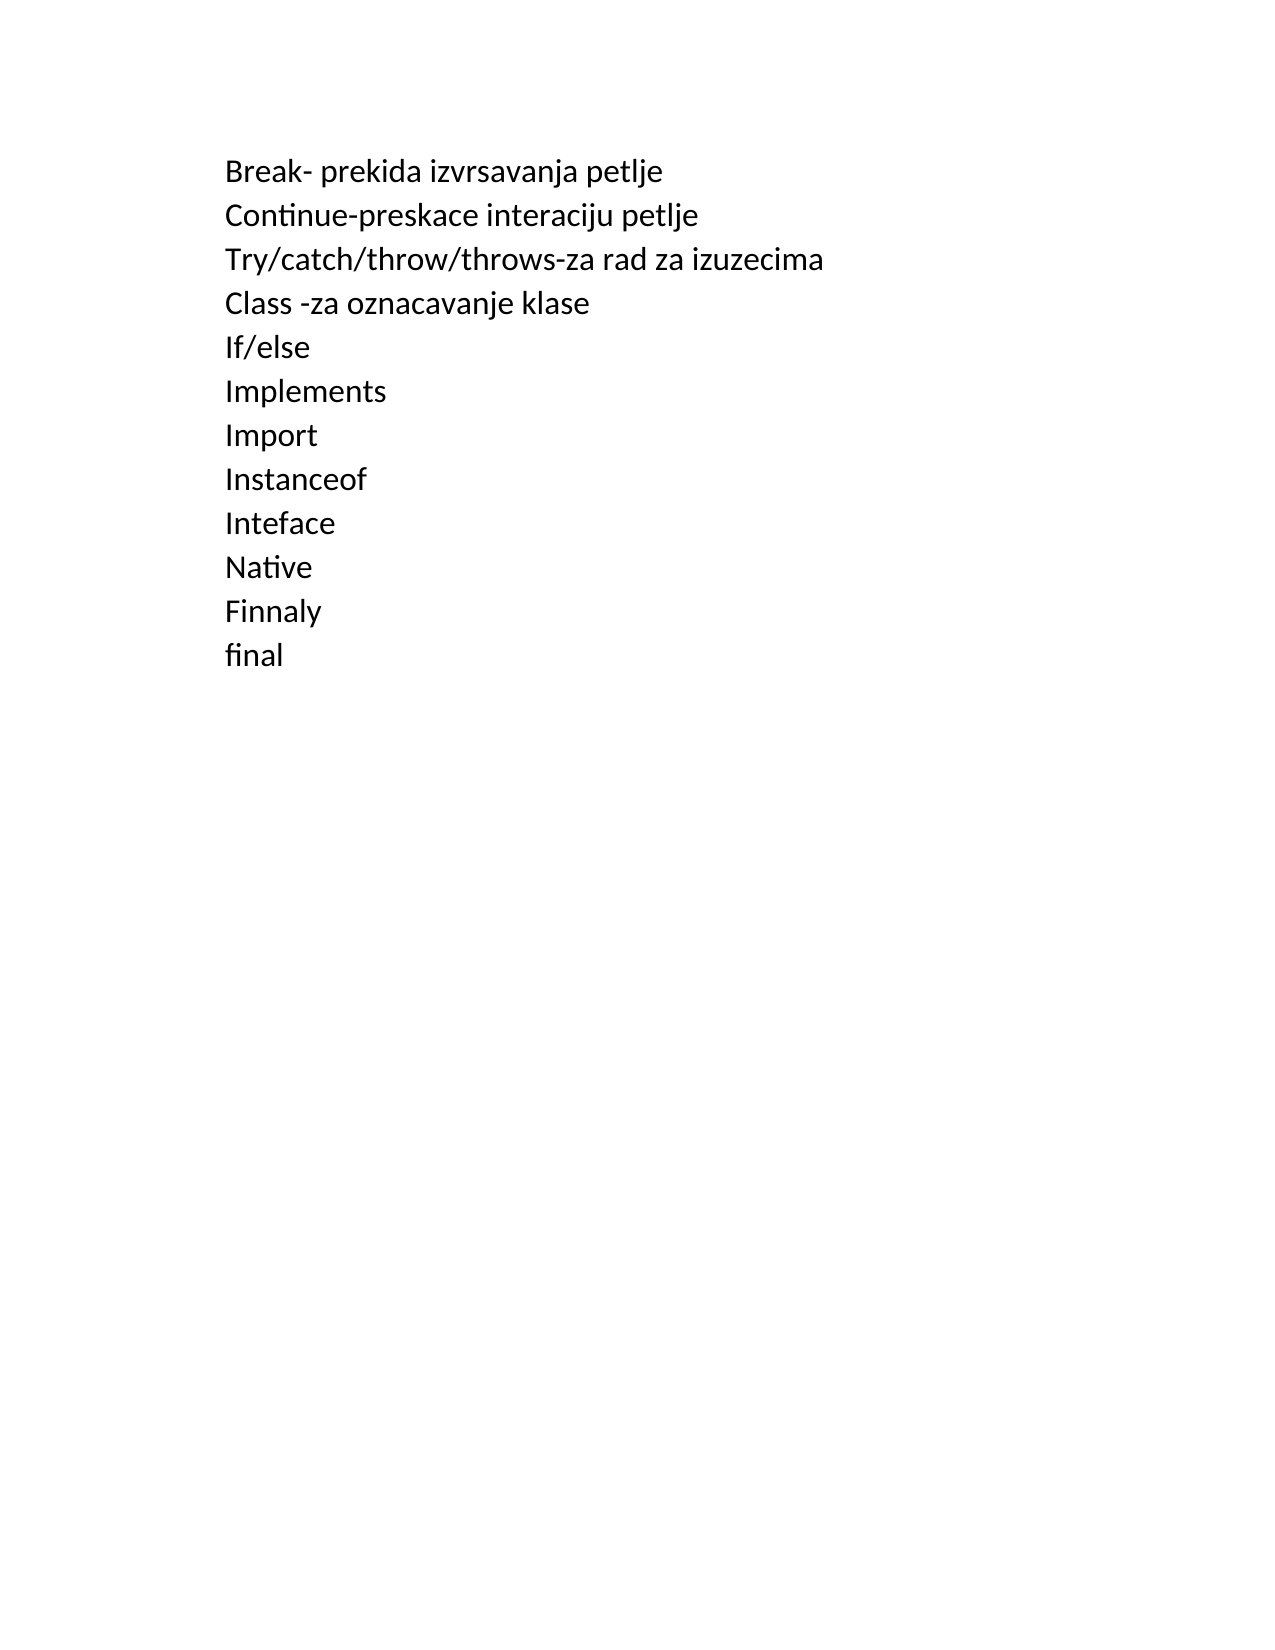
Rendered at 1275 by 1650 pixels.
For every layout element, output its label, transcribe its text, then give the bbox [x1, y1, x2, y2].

list Continue-preskace interaciju petlje [225, 194, 1125, 235]
list Native [225, 546, 1125, 586]
list If/else [225, 326, 1125, 367]
list Instanceof [225, 458, 1125, 498]
list Break- prekida izvrsavanja petlje [225, 150, 1125, 191]
list Try/catch/throw/throws-za rad za izuzecima [225, 238, 1125, 279]
list final [225, 633, 1125, 674]
list Class -za oznacavanje klase [225, 282, 1125, 323]
list Inteface [225, 502, 1125, 542]
list Implements [225, 370, 1125, 411]
list Finnaly [225, 589, 1125, 630]
list Import [225, 414, 1125, 454]
